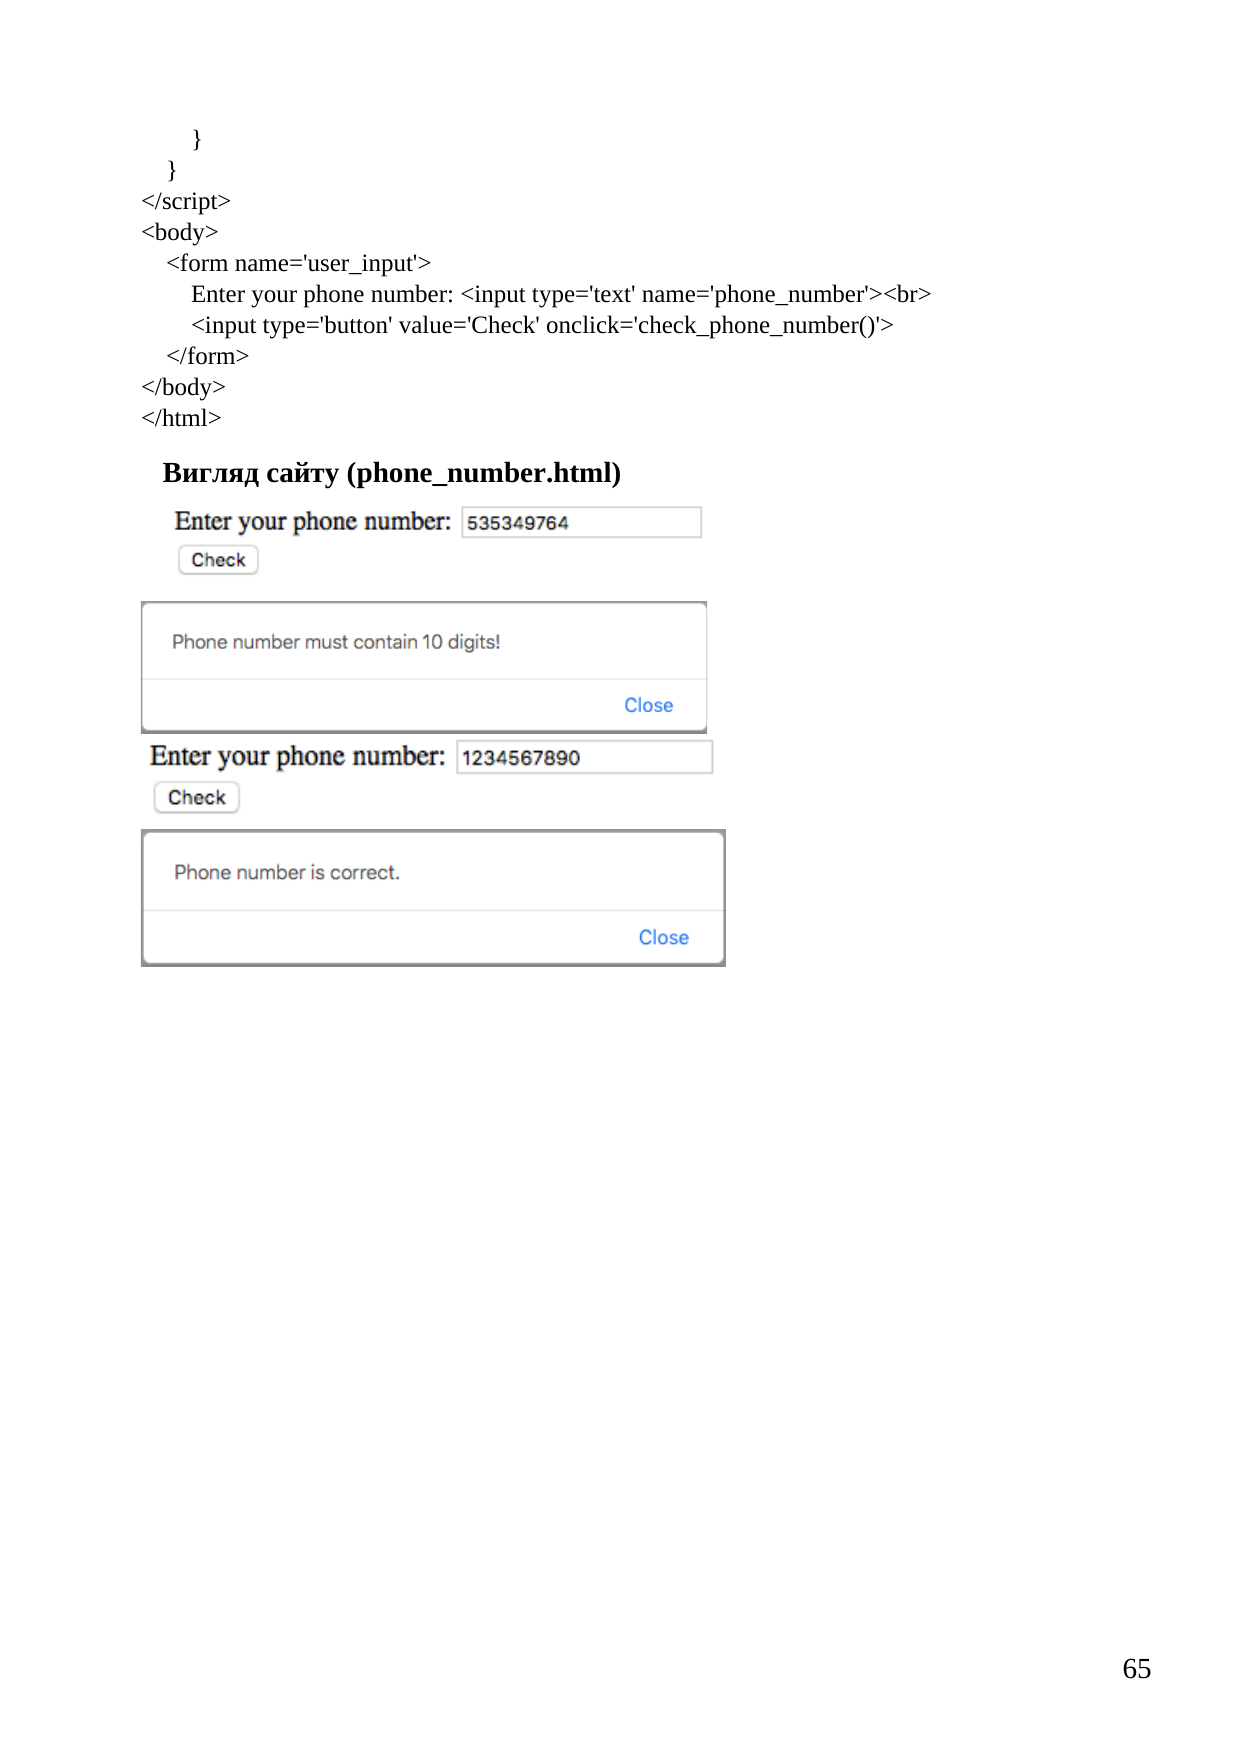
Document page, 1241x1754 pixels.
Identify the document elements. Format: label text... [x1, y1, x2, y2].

text Enter your phone number: <input type='text' name='phone_number'><br> [89, 279, 1152, 308]
text </script> [89, 186, 1152, 215]
text <form name='user_input'> [89, 248, 1152, 277]
text } [89, 124, 1152, 153]
picture [140, 829, 726, 967]
text </body> [89, 372, 1152, 401]
picture [140, 601, 708, 734]
subtitle Вигляд сайту (phone_number.html) [89, 455, 1152, 489]
text </form> [89, 341, 1152, 370]
picture [140, 735, 726, 828]
picture [162, 505, 727, 585]
text </html> [89, 403, 1152, 432]
text <body> [89, 217, 1152, 246]
text <input type='button' value='Check' onclick='check_phone_number()'> [89, 310, 1152, 339]
text } [89, 155, 1152, 184]
